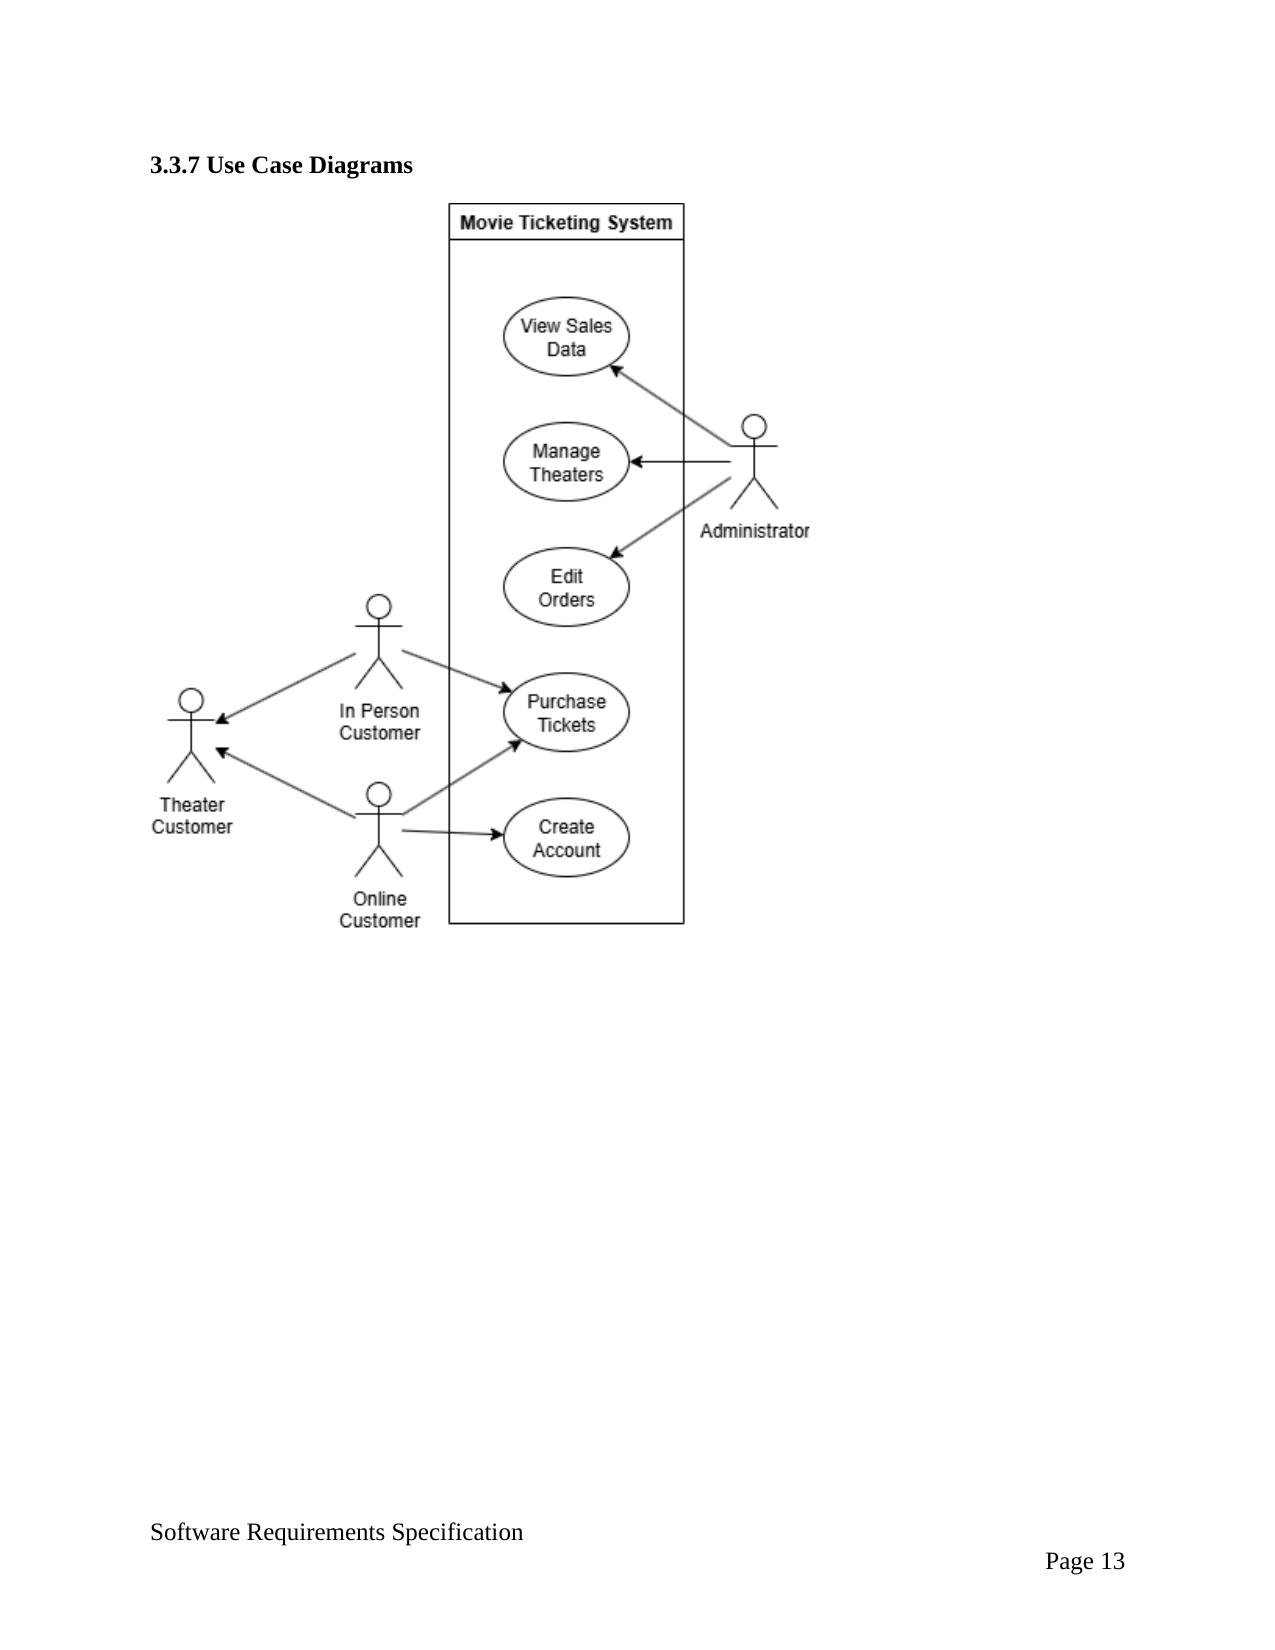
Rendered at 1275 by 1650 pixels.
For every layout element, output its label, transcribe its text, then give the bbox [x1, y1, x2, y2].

subtitle 3.3.7 Use Case Diagrams [150, 150, 1125, 179]
picture [150, 203, 810, 934]
